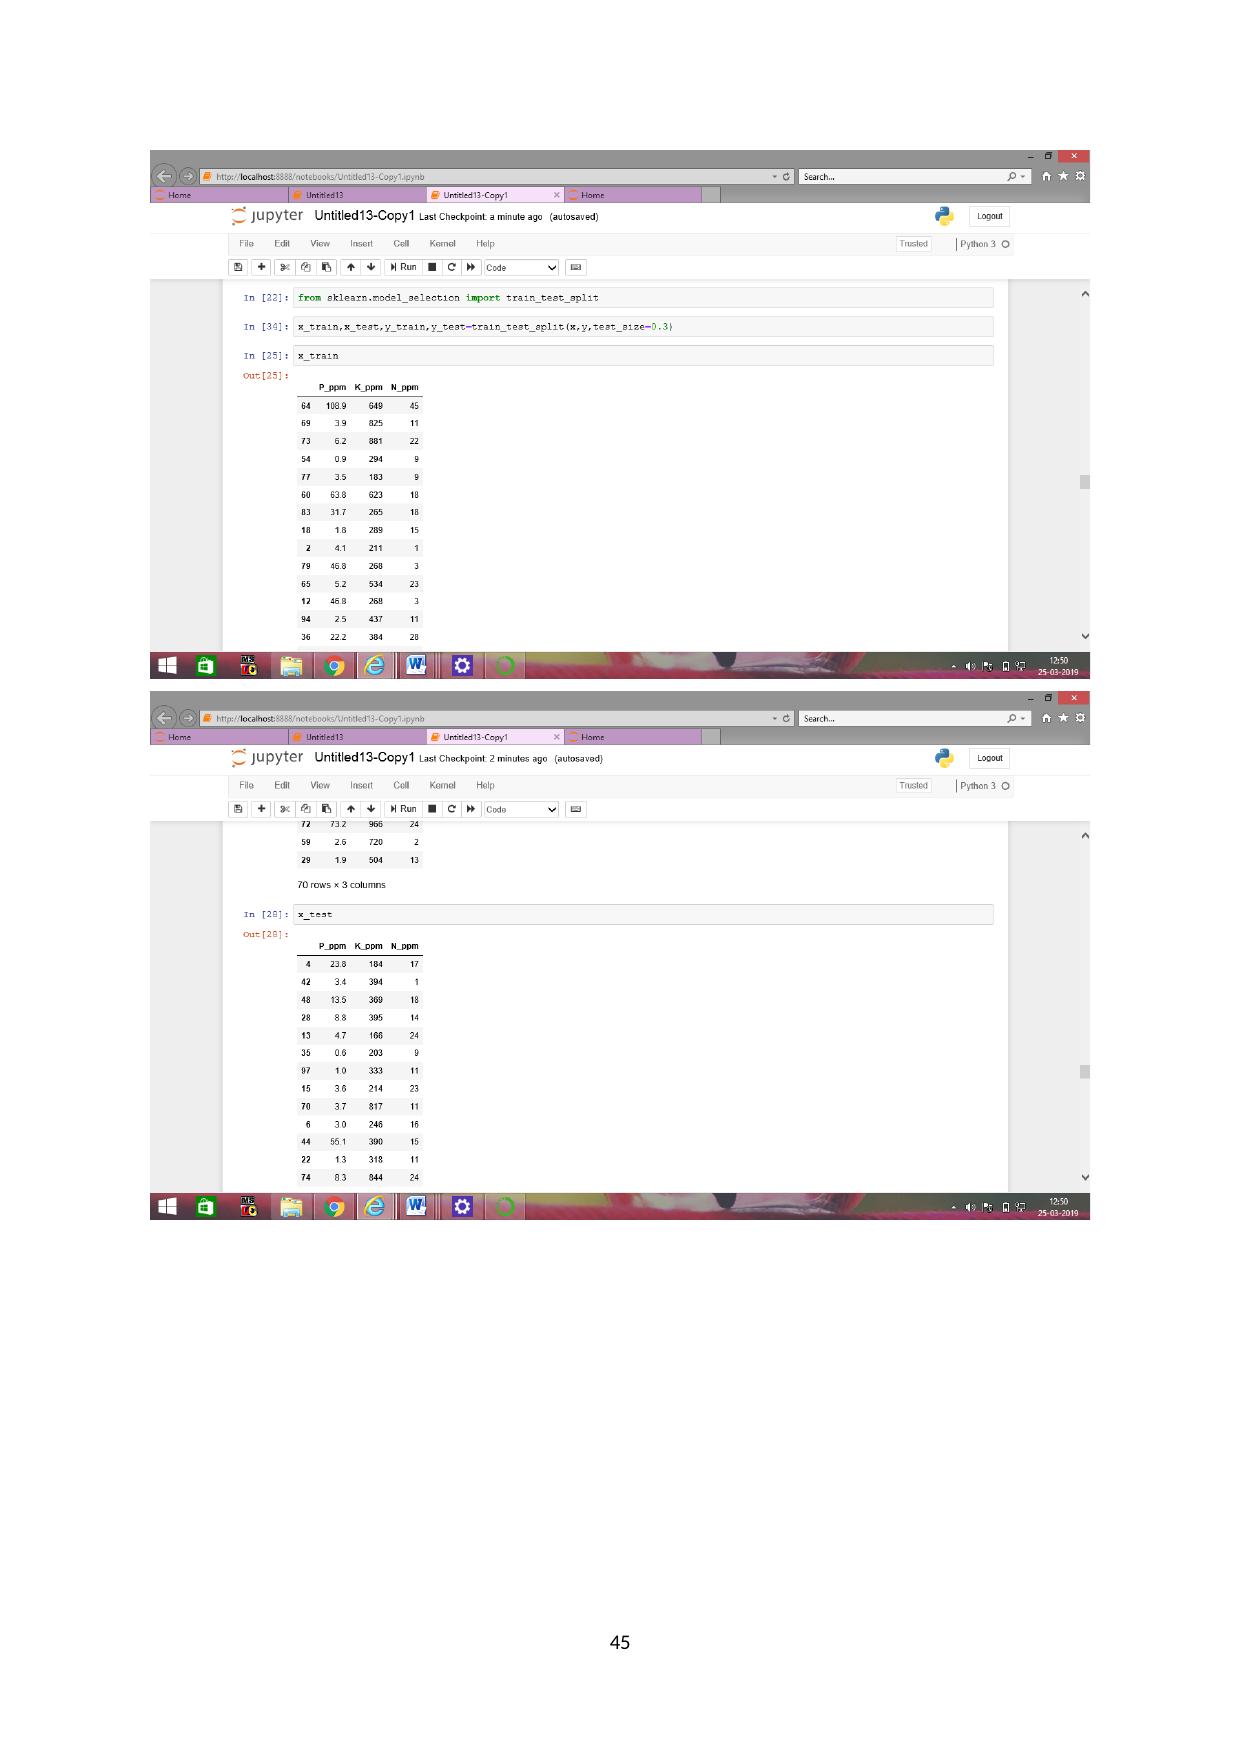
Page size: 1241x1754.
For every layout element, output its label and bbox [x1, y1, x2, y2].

picture [150, 150, 1091, 679]
picture [150, 691, 1091, 1220]
